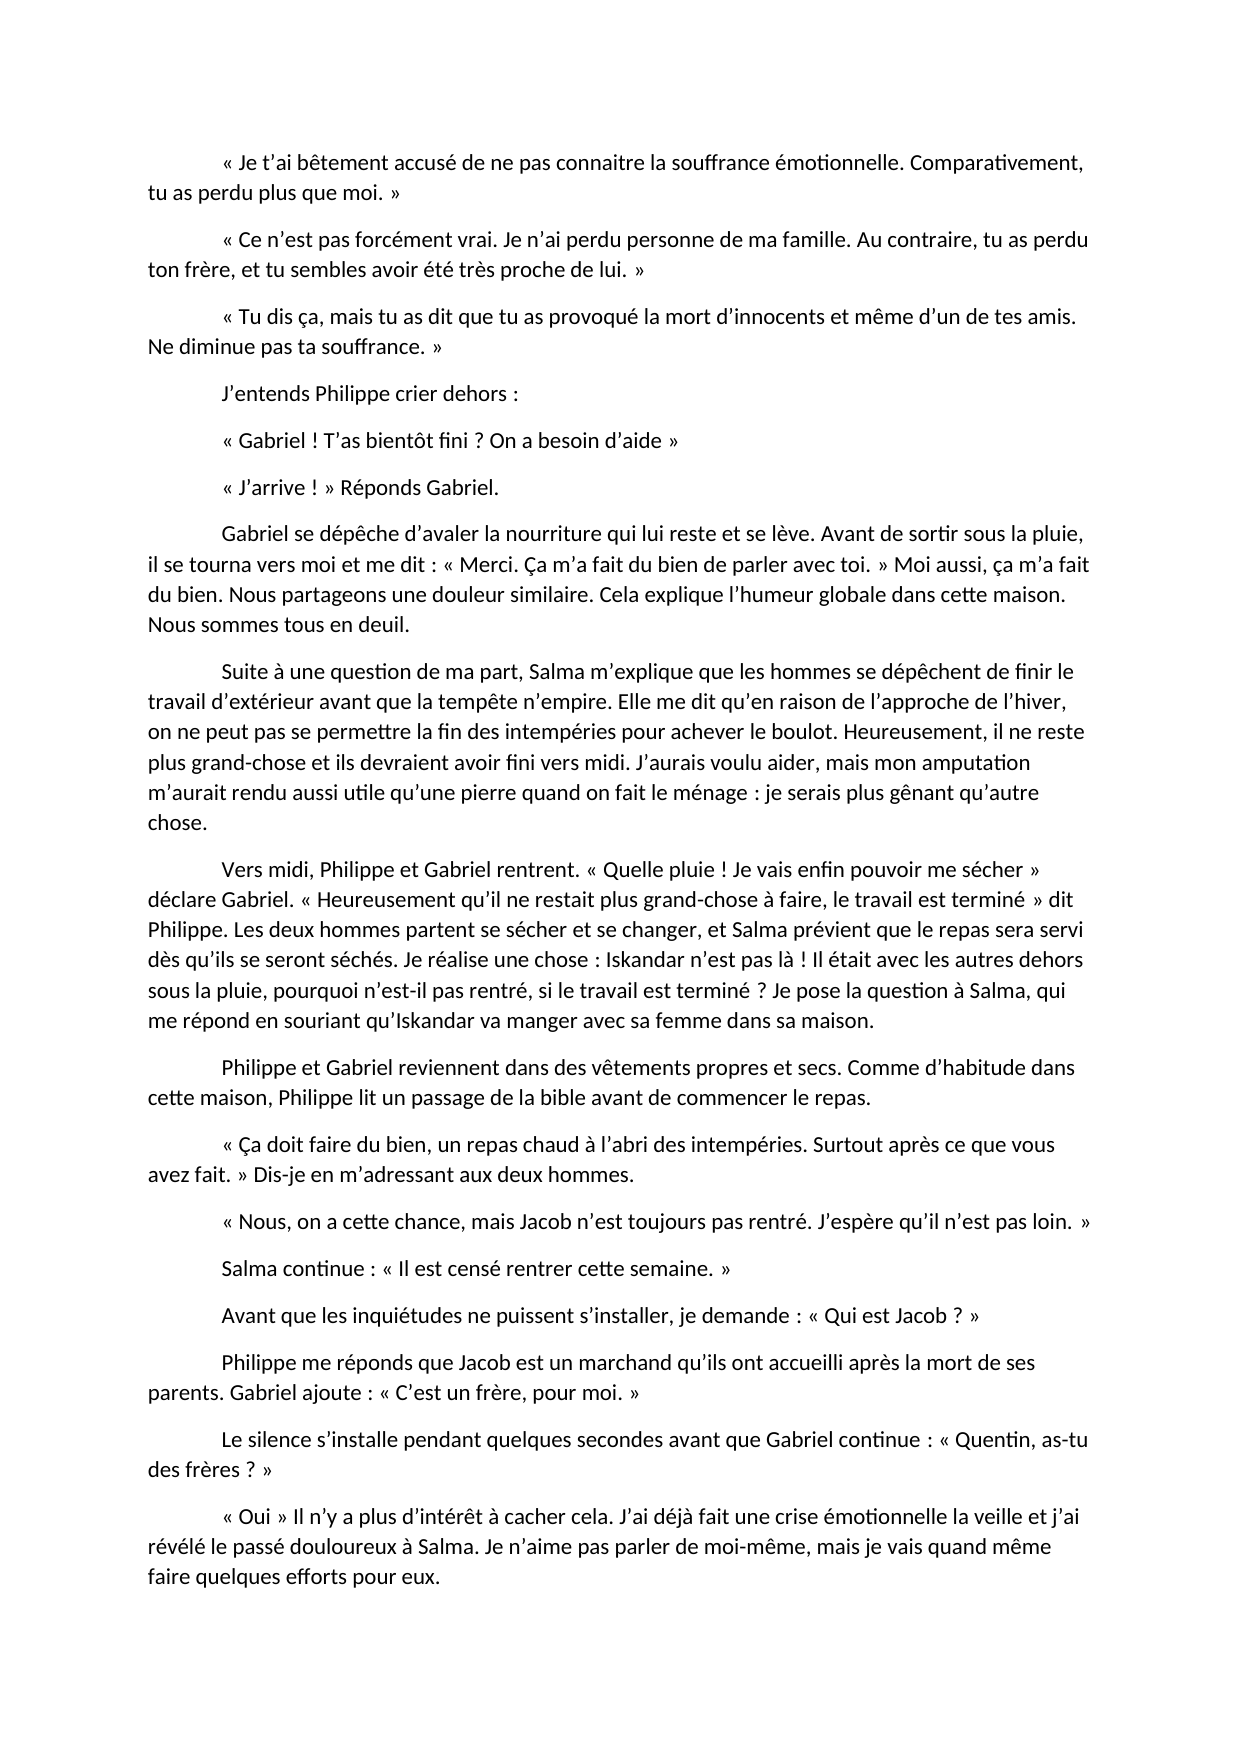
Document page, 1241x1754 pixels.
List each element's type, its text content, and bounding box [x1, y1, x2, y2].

text Vers midi, Philippe et Gabriel rentrent. « Quelle pluie ! Je vais enfin pouvoir me sécher » déclare Gabriel. « Heureusement qu’il ne restait plus grand-chose à faire, le travail est terminé » dit Philippe. Les deux hommes partent se sécher et se changer, et Salma prévient que le repas sera servi dès qu’ils se seront séchés. Je réalise une chose : Iskandar n’est pas là ! Il était avec les autres dehors sous la pluie, pourquoi n’est-il pas rentré, si le travail est terminé ? Je pose la question à Salma, qui me répond en souriant qu’Iskandar va manger avec sa femme dans sa maison. [148, 855, 1093, 1034]
text « Je t’ai bêtement accusé de ne pas connaitre la souffrance émotionnelle. Comparativement, tu as perdu plus que moi. » [148, 148, 1093, 206]
text Avant que les inquiétudes ne puissent s’installer, je demande : « Qui est Jacob ? » [148, 1301, 1093, 1329]
text Philippe me réponds que Jacob est un marchand qu’ils ont accueilli après la mort de ses parents. Gabriel ajoute : « C’est un frère, pour moi. » [148, 1348, 1093, 1406]
text « Ça doit faire du bien, un repas chaud à l’abri des intempéries. Surtout après ce que vous avez fait. » Dis-je en m’adressant aux deux hommes. [148, 1130, 1093, 1188]
text « Ce n’est pas forcément vrai. Je n’ai perdu personne de ma famille. Au contraire, tu as perdu ton frère, et tu sembles avoir été très proche de lui. » [148, 225, 1093, 283]
text « J’arrive ! » Réponds Gabriel. [148, 473, 1093, 501]
text « Oui » Il n’y a plus d’intérêt à cacher cela. J’ai déjà fait une crise émotionnelle la veille et j’ai révélé le passé douloureux à Salma. Je n’aime pas parler de moi-même, mais je vais quand même faire quelques efforts pour eux. [148, 1502, 1093, 1590]
text Salma continue : « Il est censé rentrer cette semaine. » [148, 1254, 1093, 1282]
text « Gabriel ! T’as bientôt fini ? On a besoin d’aide » [148, 426, 1093, 454]
text « Nous, on a cette chance, mais Jacob n’est toujours pas rentré. J’espère qu’il n’est pas loin. » [148, 1207, 1093, 1235]
text Gabriel se dépêche d’avaler la nourriture qui lui reste et se lève. Avant de sortir sous la pluie, il se tourna vers moi et me dit : « Merci. Ça m’a fait du bien de parler avec toi. » Moi aussi, ça m’a fait du bien. Nous partageons une douleur similaire. Cela explique l’humeur globale dans cette maison. Nous sommes tous en deuil. [148, 519, 1093, 638]
text Le silence s’installe pendant quelques secondes avant que Gabriel continue : « Quentin, as-tu des frères ? » [148, 1425, 1093, 1483]
text J’entends Philippe crier dehors : [148, 379, 1093, 407]
text Suite à une question de ma part, Salma m’explique que les hommes se dépêchent de finir le travail d’extérieur avant que la tempête n’empire. Elle me dit qu’en raison de l’approche de l’hiver, on ne peut pas se permettre la fin des intempéries pour achever le boulot. Heureusement, il ne reste plus grand-chose et ils devraient avoir fini vers midi. J’aurais voulu aider, mais mon amputation m’aurait rendu aussi utile qu’une pierre quand on fait le ménage : je serais plus gênant qu’autre chose. [148, 657, 1093, 836]
text « Tu dis ça, mais tu as dit que tu as provoqué la mort d’innocents et même d’un de tes amis. Ne diminue pas ta souffrance. » [148, 302, 1093, 360]
text Philippe et Gabriel reviennent dans des vêtements propres et secs. Comme d’habitude dans cette maison, Philippe lit un passage de la bible avant de commencer le repas. [148, 1053, 1093, 1111]
